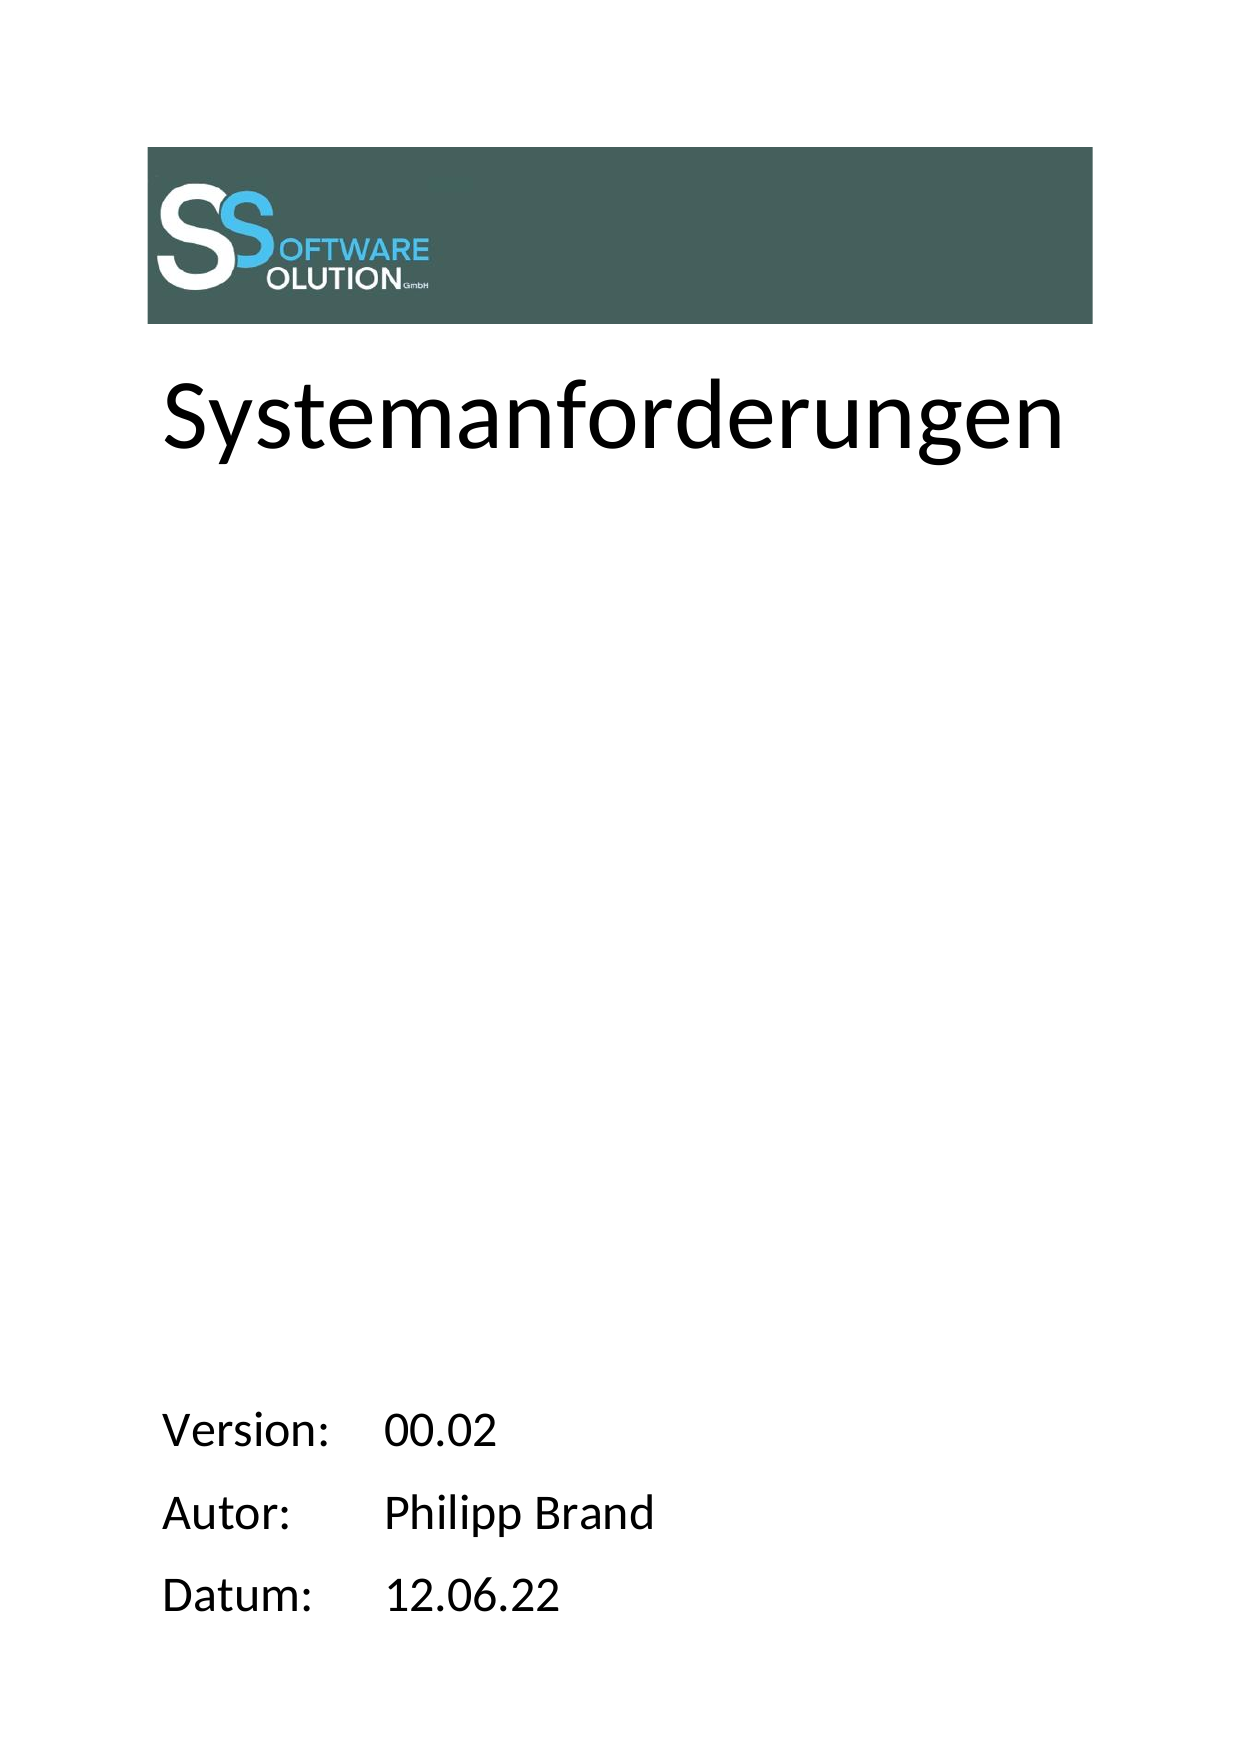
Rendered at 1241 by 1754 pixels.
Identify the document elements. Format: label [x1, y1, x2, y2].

picture [147, 147, 1093, 324]
